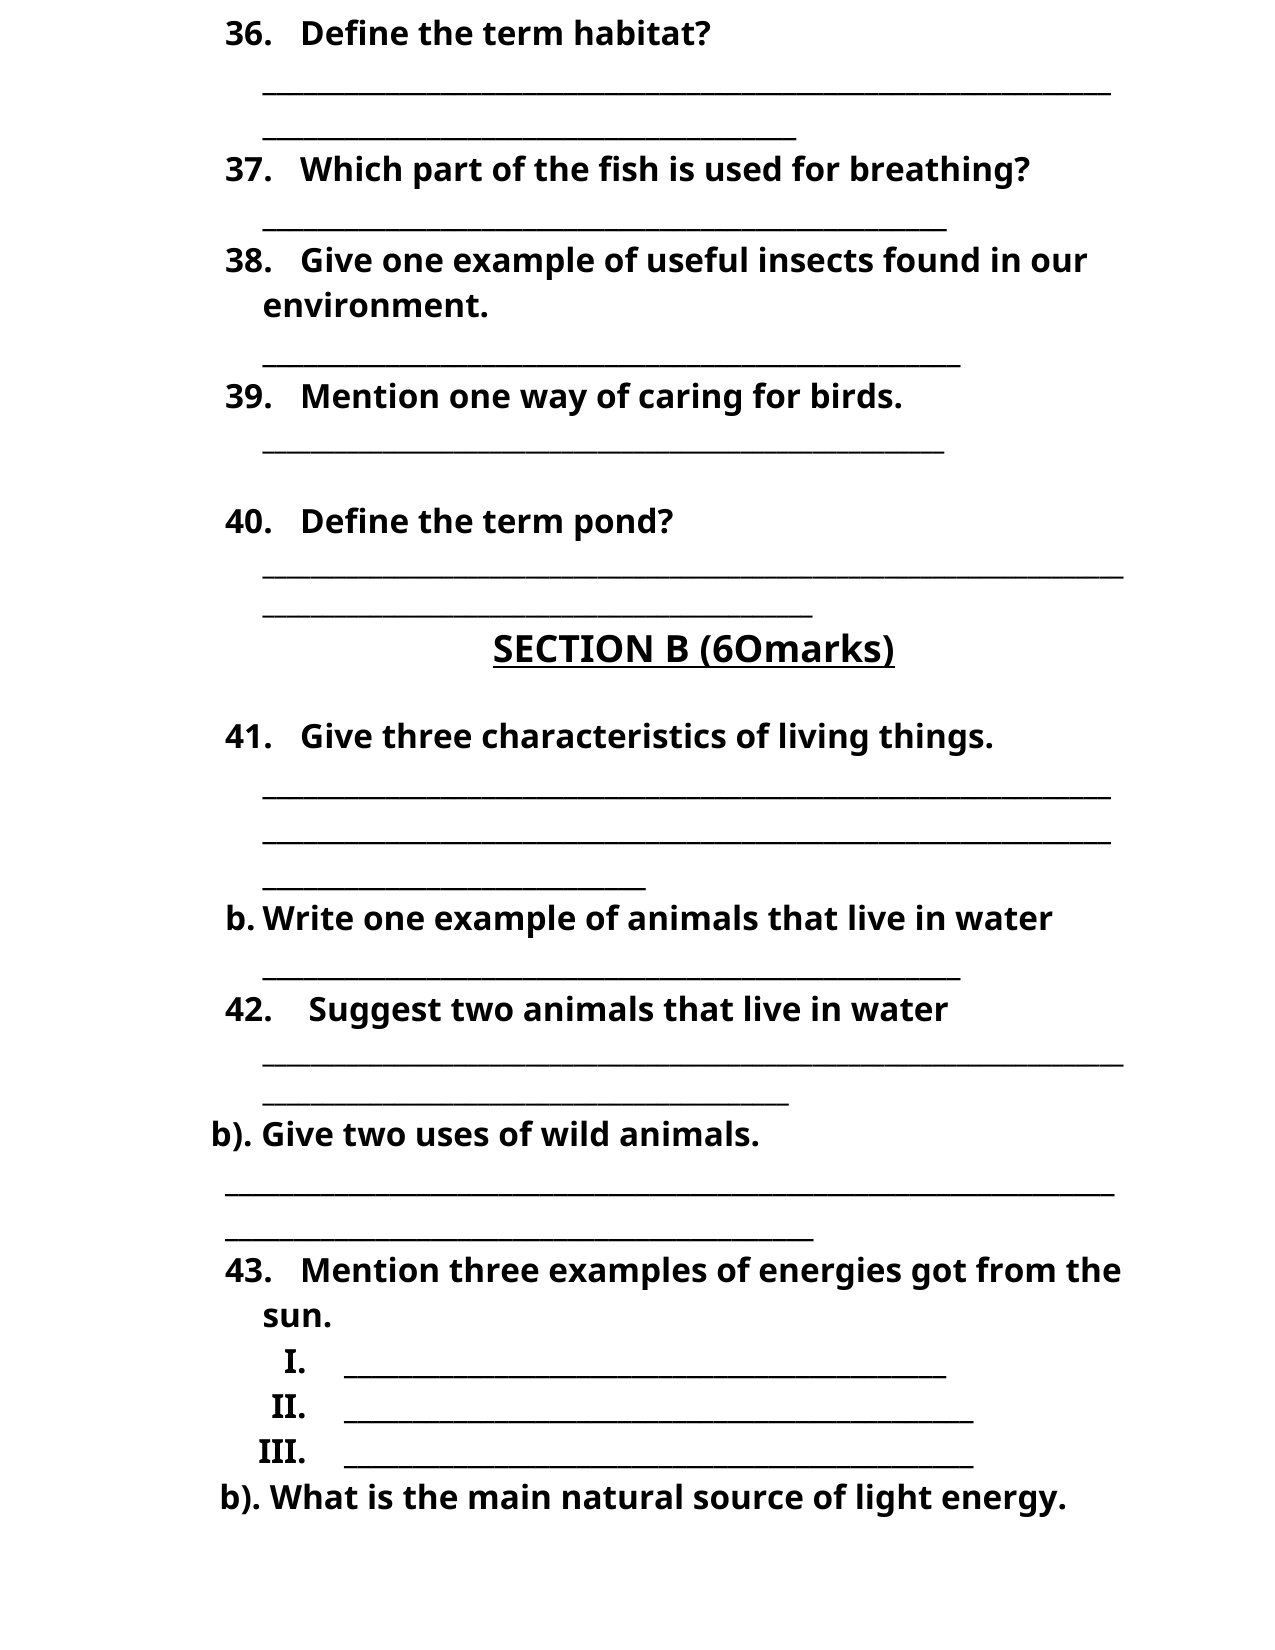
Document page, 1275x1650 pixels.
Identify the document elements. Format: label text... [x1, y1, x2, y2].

list Suggest two animals that live in water [225, 986, 1125, 1031]
list Which part of the fish is used for breathing? [225, 146, 1125, 191]
list Write one example of animals that live in water [225, 895, 1125, 940]
list _________________________________________________________ [262, 418, 1125, 458]
list Give one example of useful insects found in our environment. [225, 236, 1125, 327]
list _____________________________________________________________________________________________________ [262, 55, 1125, 146]
list ____________________________________________ [306, 1337, 1125, 1383]
list Define the term habitat? [225, 9, 1125, 55]
list ______________________________________________ [306, 1383, 1125, 1428]
list __________________________________________________ [262, 191, 1125, 236]
text ____________________________________________________________________________________________________________ [225, 1156, 1125, 1247]
list Define the term pond? [225, 497, 1125, 543]
text ____________________________________________________________________________________________________________________ [262, 1031, 1125, 1110]
list ______________________________________________________________________________________________________________________ [262, 543, 1125, 622]
list ______________________________________________ [306, 1428, 1125, 1474]
list Give three characteristics of living things. [225, 713, 1125, 758]
text ________________________________________________________________________________________________________________________________________________________ [262, 758, 1125, 895]
list ___________________________________________________ [262, 940, 1125, 986]
list SECTION B (6Omarks) [262, 622, 1125, 673]
text b). Give two uses of wild animals. [150, 1110, 1125, 1156]
list Mention three examples of energies got from the sun. [225, 1247, 1125, 1337]
list ___________________________________________________ [262, 327, 1125, 373]
text b). What is the main natural source of light energy. [150, 1474, 1125, 1519]
list Mention one way of caring for birds. [225, 373, 1125, 418]
